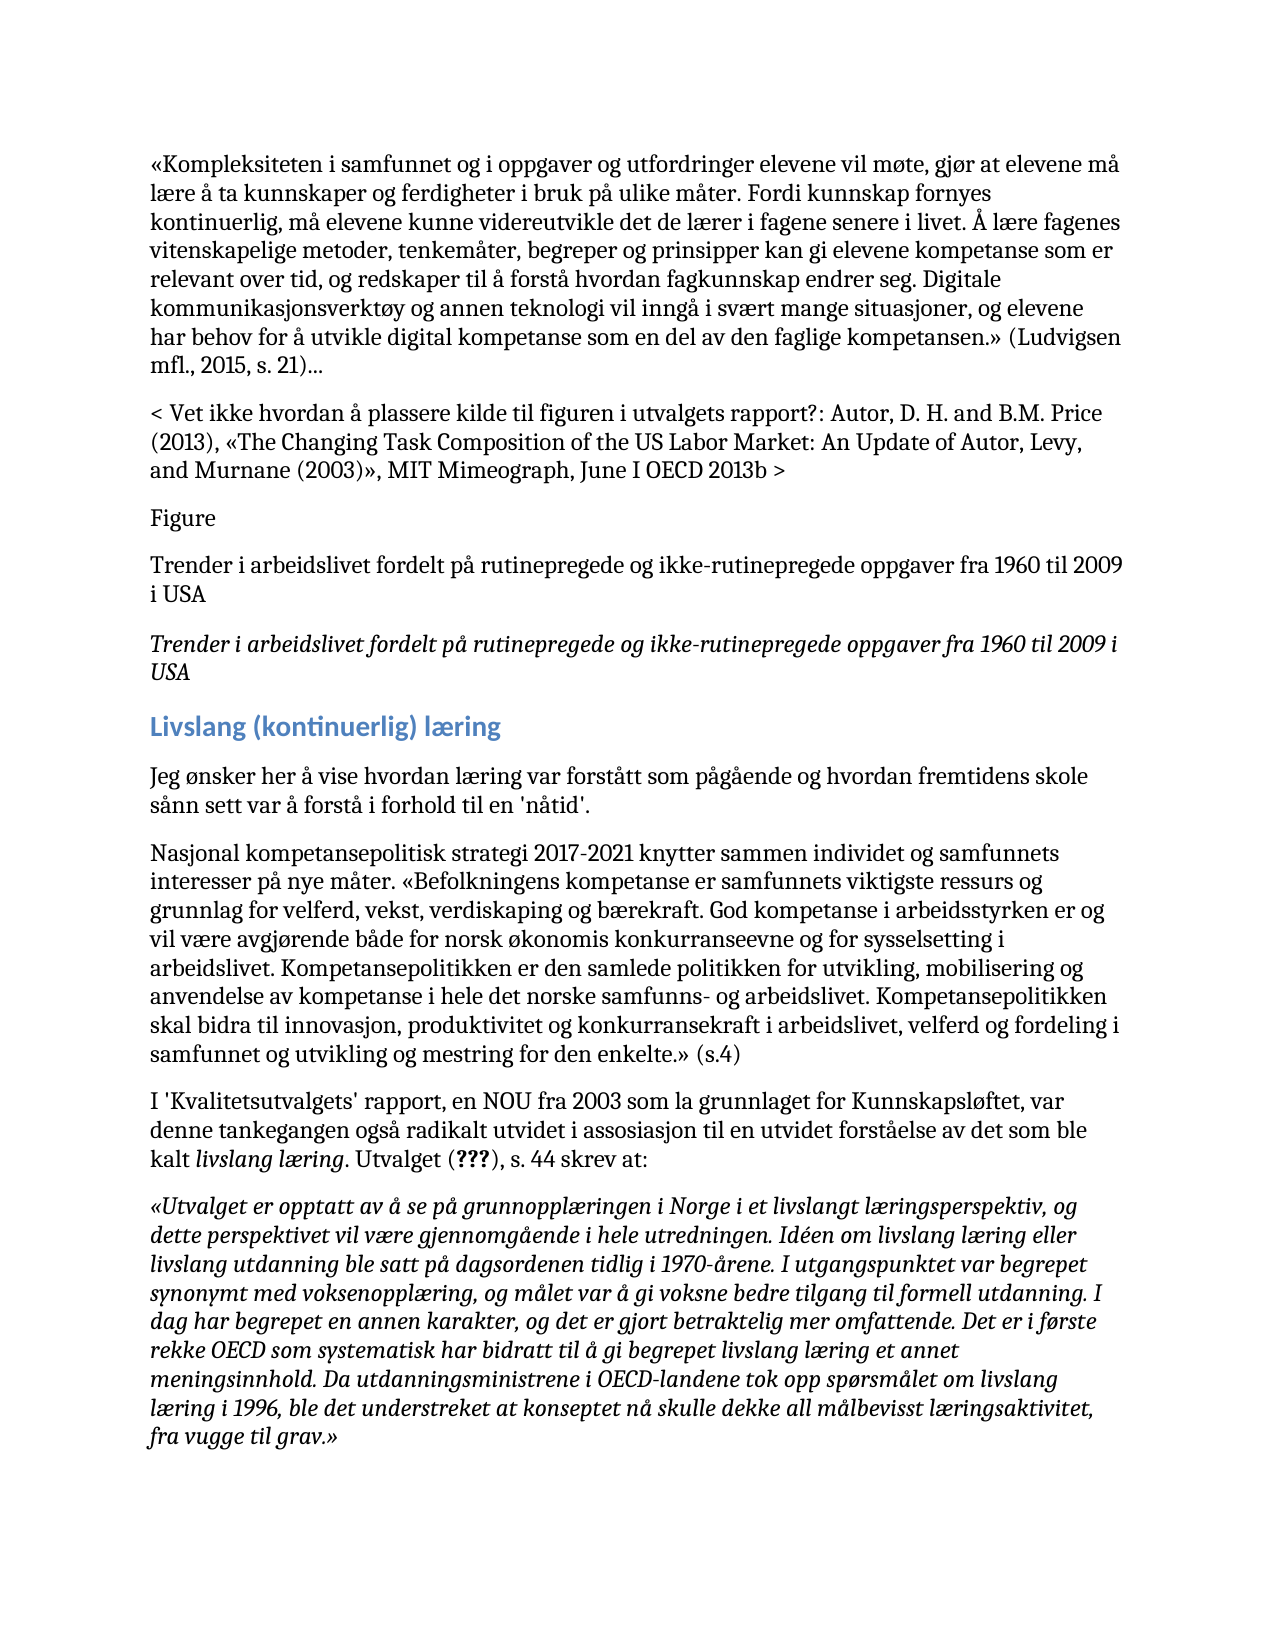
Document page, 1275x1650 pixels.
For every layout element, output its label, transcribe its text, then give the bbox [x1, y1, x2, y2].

subtitle Livslang (kontinuerlig) læring [150, 708, 1125, 743]
text < Vet ikke hvordan å plassere kilde til figuren i utvalgets rapport?: Autor, D. H. and B.M. Price (2013), «The Changing Task Composition of the US Labor Market: An Update of Autor, Levy, and Murnane (2003)», MIT Mimeograph, June I OECD 2013b > [150, 399, 1125, 485]
text Trender i arbeidslivet fordelt på rutinepregede og ikke-rutinepregede oppgaver fra 1960 til 2009 i USA [150, 551, 1125, 609]
text «Kompleksiteten i samfunnet og i oppgaver og utfordringer elevene vil møte, gjør at elevene må lære å ta kunnskaper og ferdigheter i bruk på ulike måter. Fordi kunnskap fornyes kontinuerlig, må elevene kunne videreutvikle det de lærer i fagene senere i livet. Å lære fagenes vitenskapelige metoder, tenkemåter, begreper og prinsipper kan gi elevene kompetanse som er relevant over tid, og redskaper til å forstå hvordan fagkunnskap endrer seg. Digitale kommunikasjonsverktøy og annen teknologi vil inngå i svært mange situasjoner, og elevene har behov for å utvikle digital kompetanse som en del av den faglige kompetansen.» (Ludvigsen mfl., 2015, s. 21)... [150, 150, 1125, 380]
text Figure [150, 504, 1125, 532]
text «Utvalget er opptatt av å se på grunnopplæringen i Norge i et livslangt læringsperspektiv, og dette perspektivet vil være gjennomgående i hele utredningen. Idéen om livslang læring eller livslang utdanning ble satt på dagsordenen tidlig i 1970-årene. I utgangspunktet var begrepet synonymt med voksenopplæring, og målet var å gi voksne bedre tilgang til formell utdanning. I dag har begrepet en annen karakter, og det er gjort betraktelig mer omfattende. Det er i første rekke OECD som systematisk har bidratt til å gi begrepet livslang læring et annet meningsinnhold. Da utdanningsministrene i OECD-landene tok opp spørsmålet om livslang læring i 1996, ble det understreket at konseptet nå skulle dekke all målbevisst læringsaktivitet, fra vugge til grav.» [150, 1192, 1125, 1451]
text Nasjonal kompetansepolitisk strategi 2017-2021 knytter sammen individet og samfunnets interesser på nye måter. «Befolkningens kompetanse er samfunnets viktigste ressurs og grunnlag for velferd, vekst, verdiskaping og bærekraft. God kompetanse i arbeidsstyrken er og vil være avgjørende både for norsk økonomis konkurranseevne og for sysselsetting i arbeidslivet. Kompetansepolitikken er den samlede politikken for utvikling, mobilisering og anvendelse av kompetanse i hele det norske samfunns- og arbeidslivet. Kompetansepolitikken skal bidra til innovasjon, produktivitet og konkurransekraft i arbeidslivet, velferd og fordeling i samfunnet og utvikling og mestring for den enkelte.» (s.4) [150, 838, 1125, 1068]
text Jeg ønsker her å vise hvordan læring var forstått som pågående og hvordan fremtidens skole sånn sett var å forstå i forhold til en 'nåtid'. [150, 762, 1125, 820]
text Trender i arbeidslivet fordelt på rutinepregede og ikke-rutinepregede oppgaver fra 1960 til 2009 i USA [150, 629, 1125, 687]
text I 'Kvalitetsutvalgets' rapport, en NOU fra 2003 som la grunnlaget for Kunnskapsløftet, var denne tankegangen også radikalt utvidet i assosiasjon til en utvidet forståelse av det som ble kalt livslang læring. Utvalget (???), s. 44 skrev at: [150, 1087, 1125, 1173]
